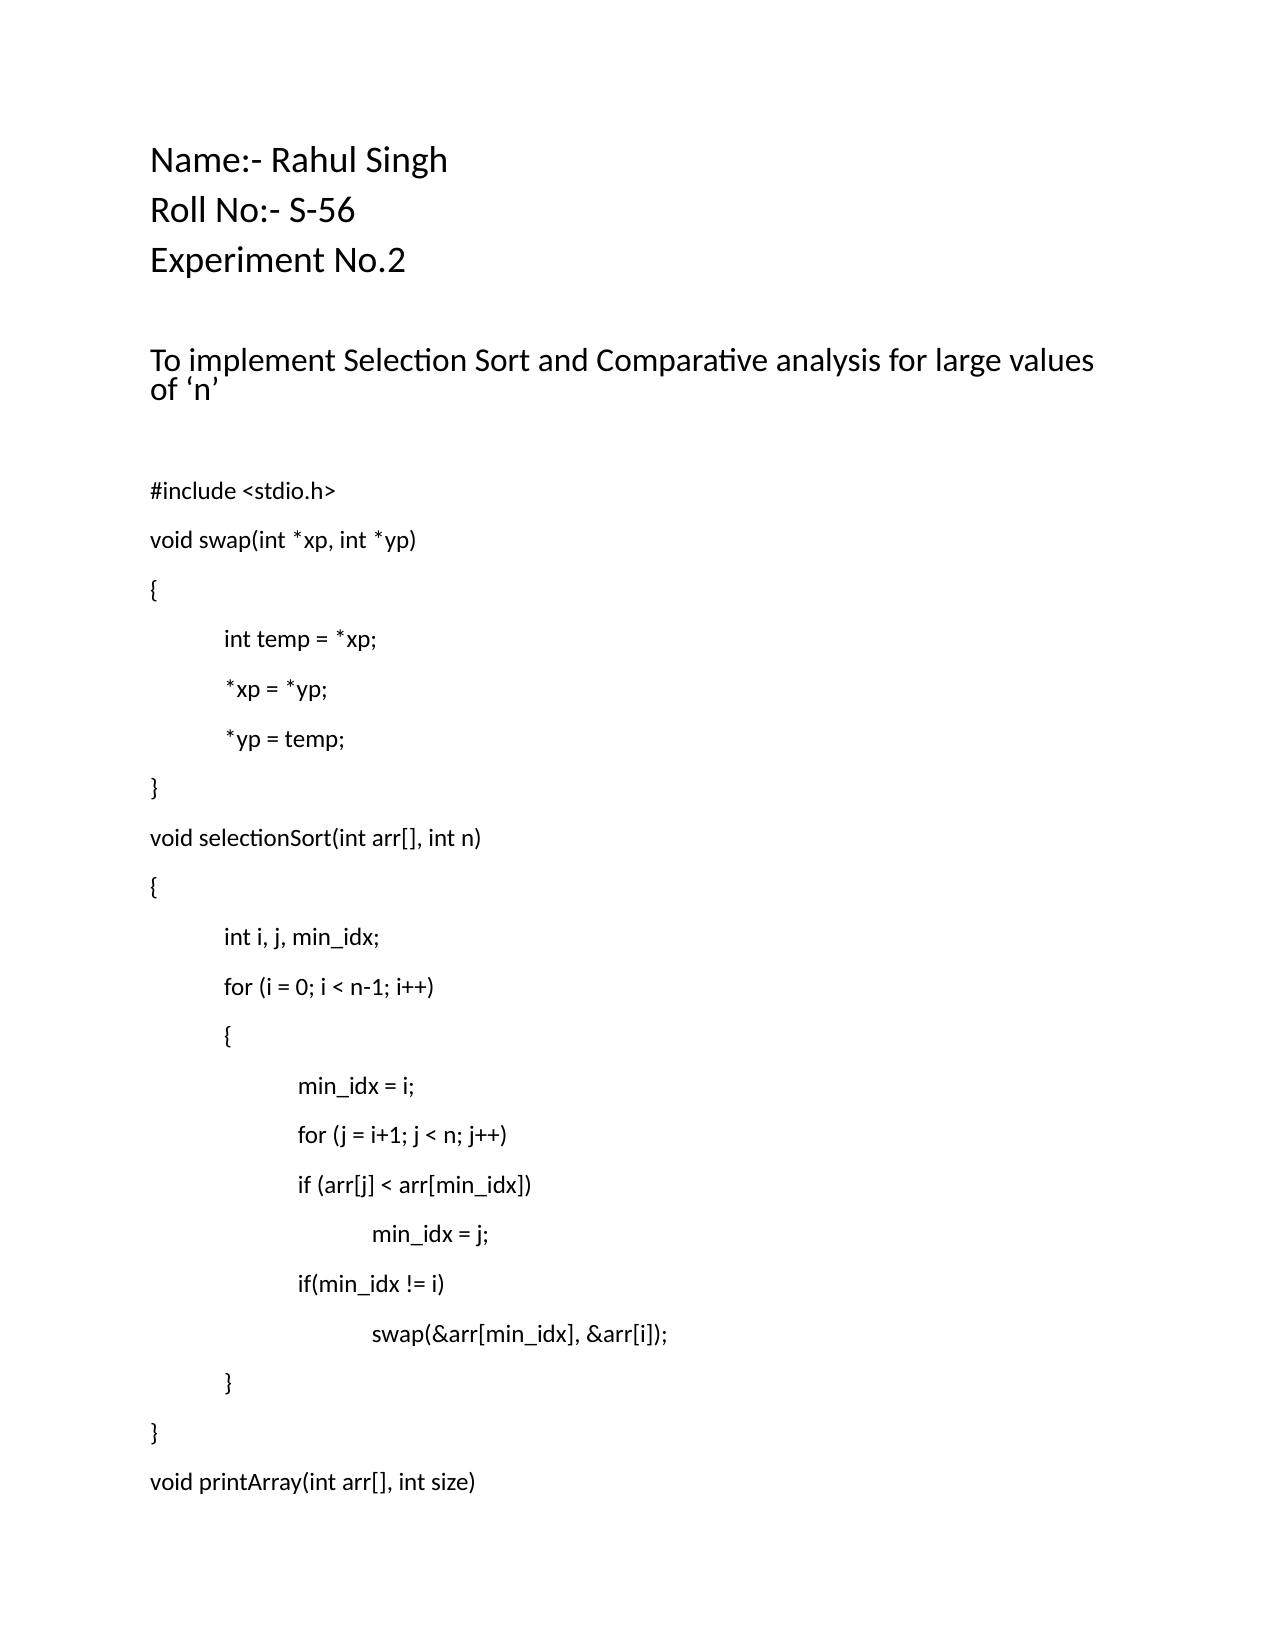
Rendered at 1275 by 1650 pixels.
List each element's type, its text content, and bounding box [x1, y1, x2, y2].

text swap(&arr[min_idx], &arr[i]); [150, 1319, 1125, 1348]
text To implement Selection Sort and Comparative analysis for large values of ‘n’ [150, 348, 1125, 406]
text if (arr[j] < arr[min_idx]) [150, 1170, 1125, 1199]
text min_idx = i; [150, 1071, 1125, 1100]
text for (j = i+1; j < n; j++) [150, 1121, 1125, 1149]
text } [150, 1369, 1125, 1397]
text Experiment No.2 [150, 249, 1125, 278]
text int i, j, min_idx; [150, 922, 1125, 951]
text int temp = *xp; [150, 625, 1125, 654]
text if(min_idx != i) [150, 1269, 1125, 1298]
text Name:- Rahul Singh [150, 150, 1125, 179]
text void selectionSort(int arr[], int n) [150, 823, 1125, 852]
text } [150, 1418, 1125, 1447]
text #include <stdio.h> [150, 476, 1125, 505]
text { [150, 873, 1125, 902]
text for (i = 0; i < n-1; i++) [150, 972, 1125, 1001]
text min_idx = j; [150, 1220, 1125, 1249]
text { [150, 1022, 1125, 1050]
text } [150, 774, 1125, 802]
text void printArray(int arr[], int size) [150, 1468, 1125, 1497]
text { [150, 575, 1125, 604]
text *xp = *yp; [150, 674, 1125, 703]
text void swap(int *xp, int *yp) [150, 526, 1125, 554]
text *yp = temp; [150, 724, 1125, 753]
text Roll No:- S-56 [150, 199, 1125, 228]
